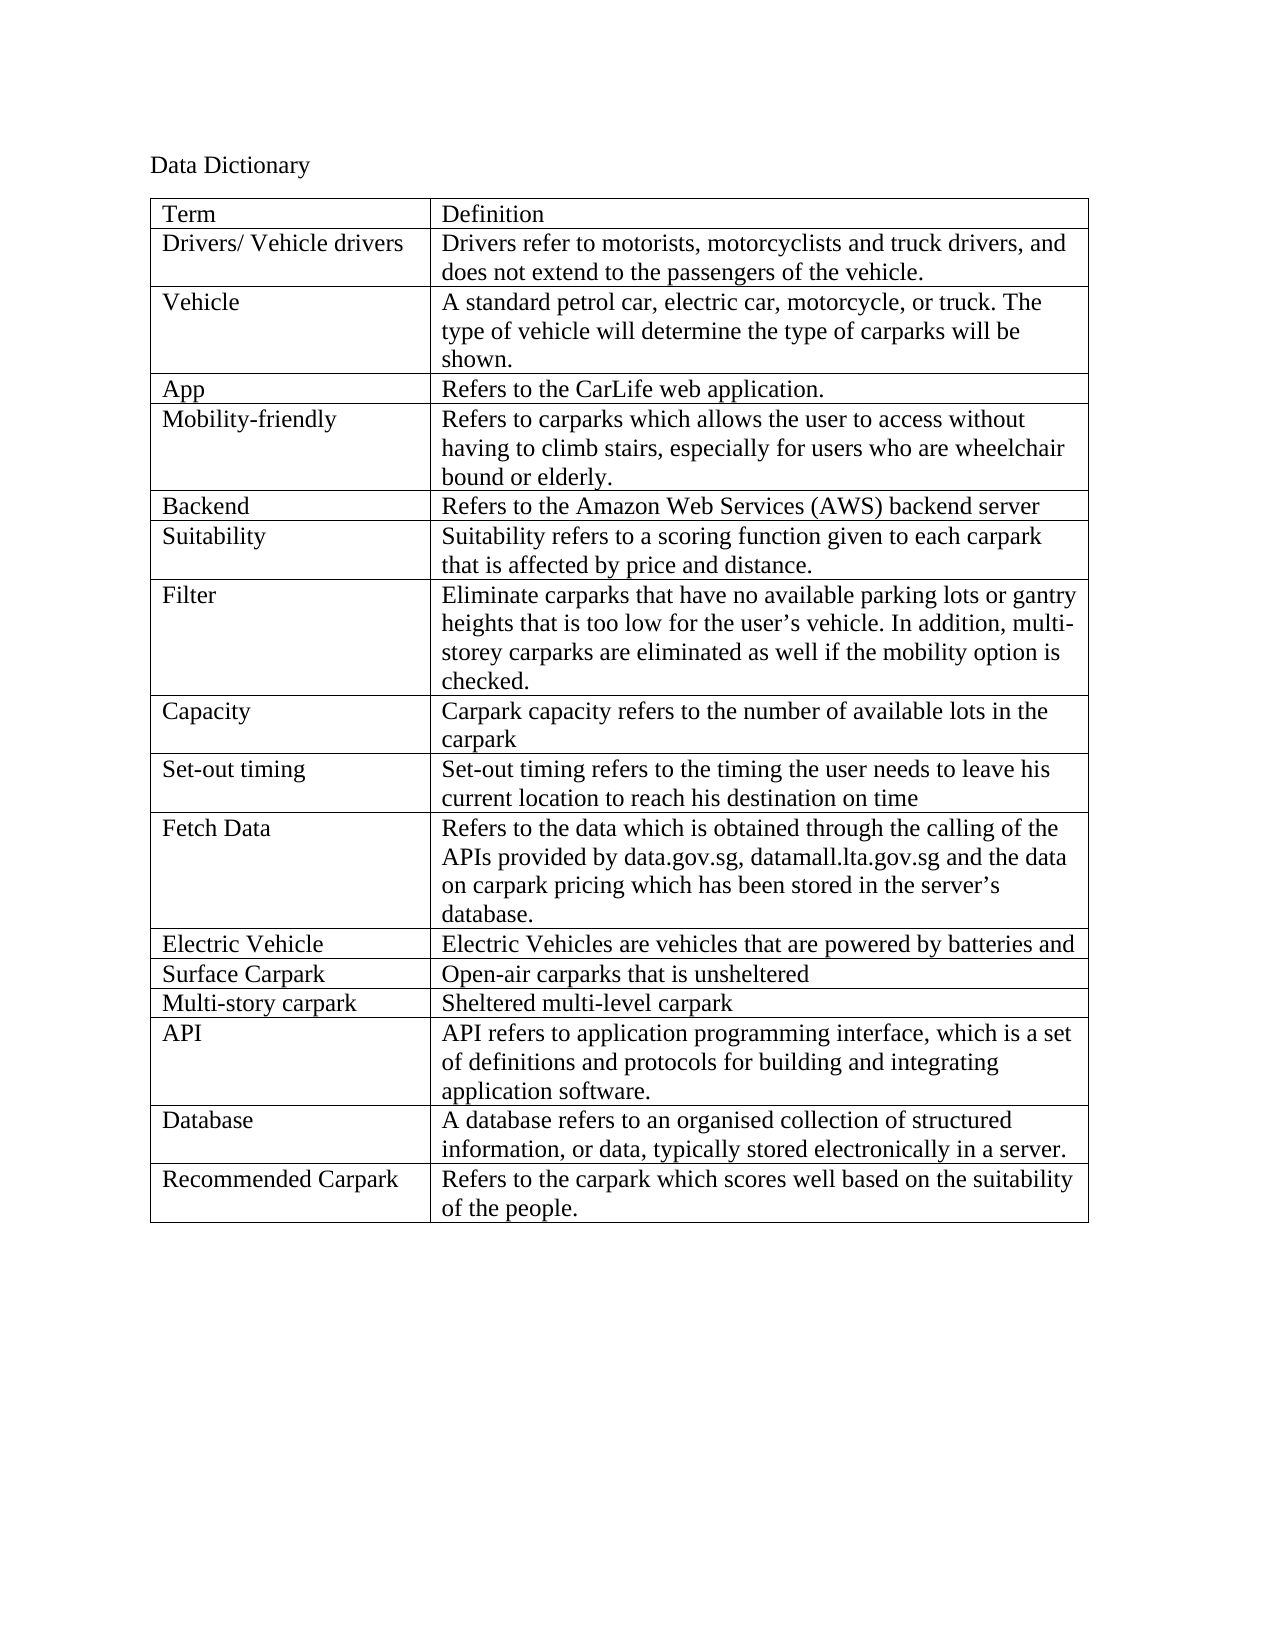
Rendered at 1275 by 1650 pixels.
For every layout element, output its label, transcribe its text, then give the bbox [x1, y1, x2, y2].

table_cell Capacity [151, 696, 430, 753]
table_cell Refers to the CarLife web application. [431, 374, 1088, 403]
table_cell Filter [151, 580, 430, 695]
table_cell Vehicle [151, 287, 430, 373]
table_cell API refers to application programming interface, which is a set of definitions and protocols for building and integrating application software. [431, 1018, 1088, 1104]
table_cell App [151, 374, 430, 403]
table_header Term [151, 199, 430, 227]
table_cell Carpark capacity refers to the number of available lots in the carpark [431, 696, 1088, 753]
table_cell A database refers to an organised collection of structured information, or data, typically stored electronically in a server. [431, 1106, 1088, 1163]
table_cell Sheltered multi-level carpark [431, 989, 1088, 1017]
table_cell Refers to carparks which allows the user to access without having to climb stairs, especially for users who are wheelchair bound or elderly. [431, 404, 1088, 490]
table_cell Multi-story carpark [151, 989, 430, 1017]
table_cell Refers to the carpark which scores well based on the suitability of the people. [431, 1164, 1088, 1222]
table_cell Eliminate carparks that have no available parking lots or gantry heights that is too low for the user’s vehicle. In addition, multi-storey carparks are eliminated as well if the mobility option is checked. [431, 580, 1088, 695]
table_cell Database [151, 1106, 430, 1163]
table_cell Electric Vehicles are vehicles that are powered by batteries and [431, 929, 1088, 958]
table_cell Drivers/ Vehicle drivers [151, 229, 430, 286]
table_cell Backend [151, 491, 430, 520]
table_cell A standard petrol car, electric car, motorcycle, or truck. The type of vehicle will determine the type of carparks will be shown. [431, 287, 1088, 373]
table_cell Set-out timing [151, 754, 430, 812]
table_cell Suitability [151, 521, 430, 579]
table_cell Surface Carpark [151, 959, 430, 987]
table_cell Open-air carparks that is unsheltered [431, 959, 1088, 987]
table_cell Recommended Carpark [151, 1164, 430, 1222]
table_cell Mobility-friendly [151, 404, 430, 490]
text Data Dictionary [150, 150, 1125, 179]
table_cell Electric Vehicle [151, 929, 430, 958]
table_cell API [151, 1018, 430, 1104]
table_cell Drivers refer to motorists, motorcyclists and truck drivers, and does not extend to the passengers of the vehicle. [431, 229, 1088, 286]
table_cell Refers to the Amazon Web Services (AWS) backend server [431, 491, 1088, 520]
table_cell Set-out timing refers to the timing the user needs to leave his current location to reach his destination on time [431, 754, 1088, 812]
table_cell Refers to the data which is obtained through the calling of the APIs provided by data.gov.sg, datamall.lta.gov.sg and the data on carpark pricing which has been stored in the server’s database. [431, 813, 1088, 928]
table_cell Suitability refers to a scoring function given to each carpark that is affected by price and distance. [431, 521, 1088, 579]
table_cell Fetch Data [151, 813, 430, 928]
table_header Definition [431, 199, 1088, 227]
